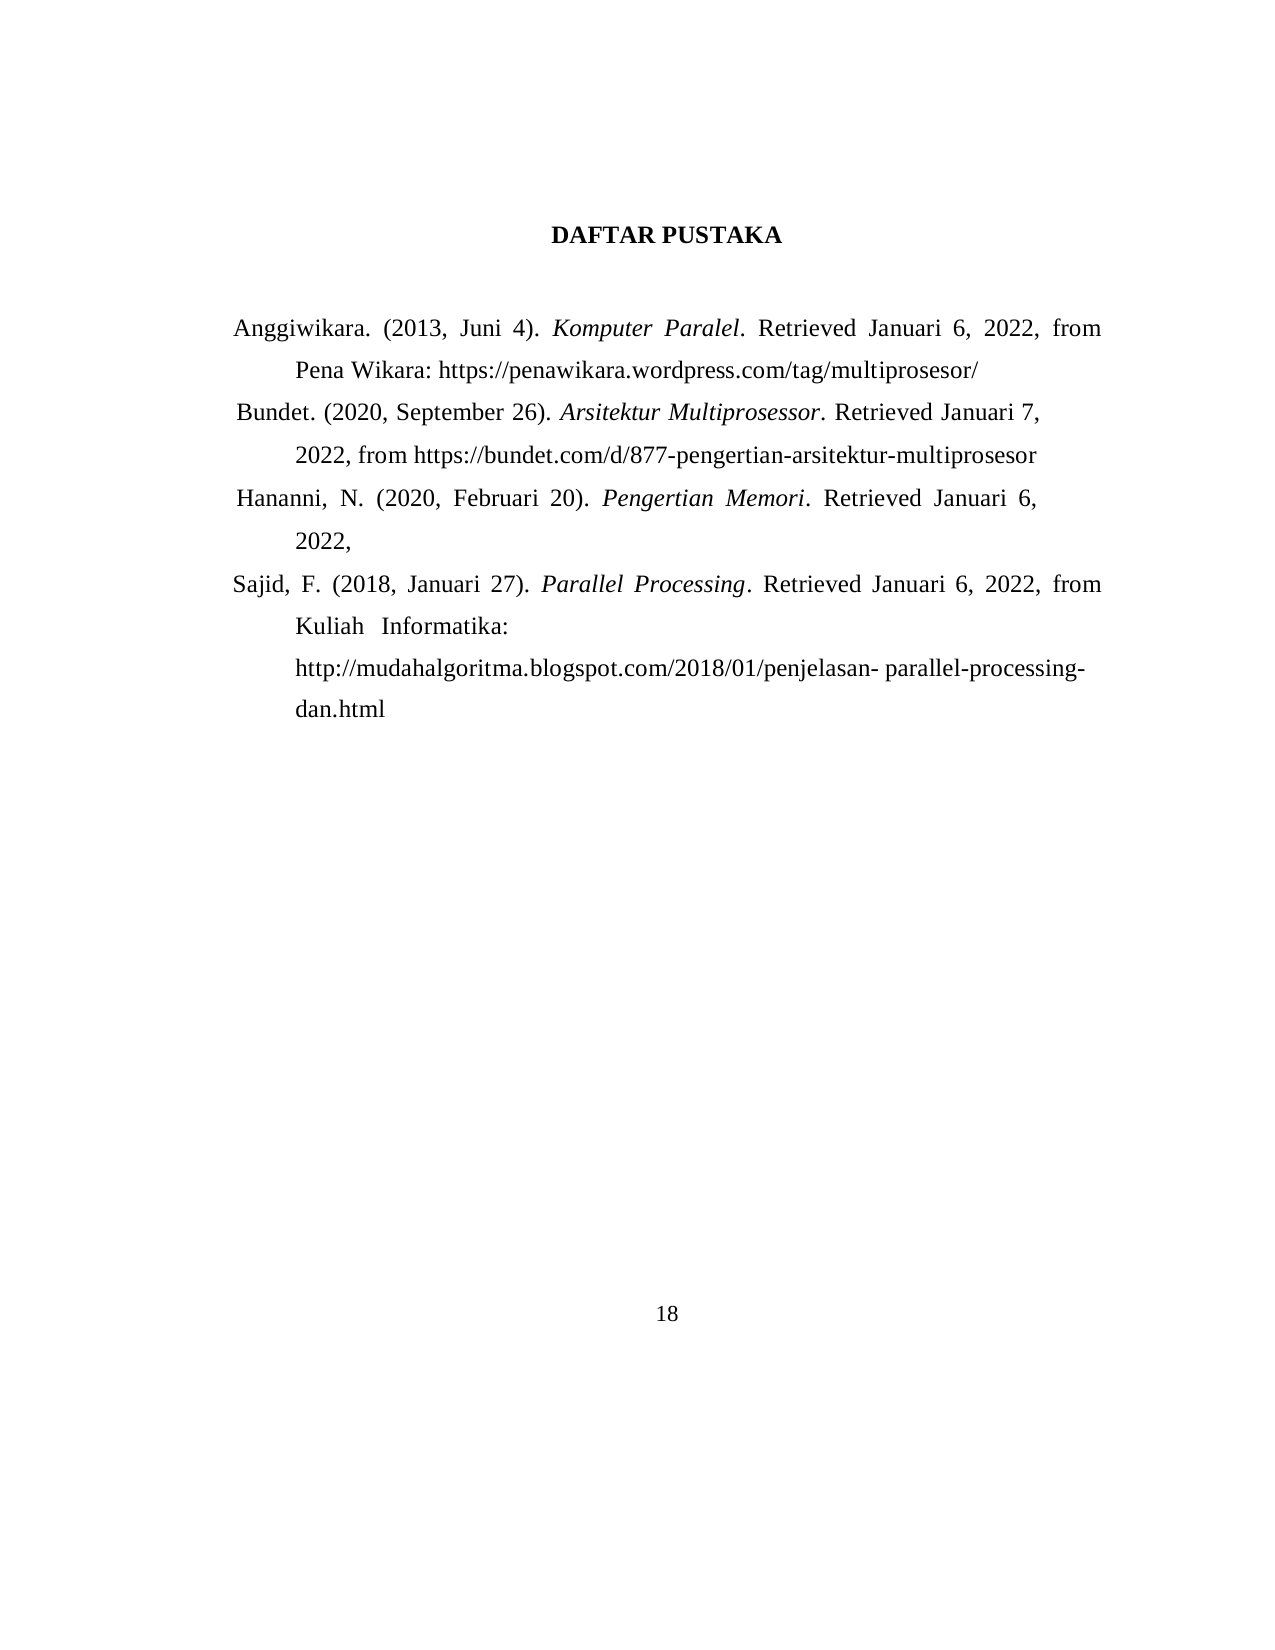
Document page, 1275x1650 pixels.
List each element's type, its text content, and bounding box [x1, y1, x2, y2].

text 18 [651, 1300, 682, 1326]
text Anggiwikara. (2013, Juni 4). Komputer Paralel. Retrieved Januari 6, 2022, from [232, 313, 1102, 342]
text Kuliah Informatika: http://mudahalgoritma.blogspot.com/2018/01/penjelasan- parallel-processing-dan.html [295, 598, 1102, 723]
text Sajid, F. (2018, Januari 27). Parallel Processing. Retrieved Januari 6, 2022, from [232, 569, 1102, 598]
text DAFTAR PUSTAKA [548, 220, 786, 249]
text Hananni, N. (2020, Februari 20). Pengertian Memori. Retrieved Januari 6, 2022, [236, 483, 1102, 555]
text Bundet. (2020, September 26). Arsitektur Multiprosessor. Retrieved Januari 7, 2022, from https://bundet.com/d/877-pengertian-arsitektur-multiprosesor [236, 397, 1102, 469]
text Pena Wikara: https://penawikara.wordpress.com/tag/multiprosesor/ [295, 355, 1108, 383]
